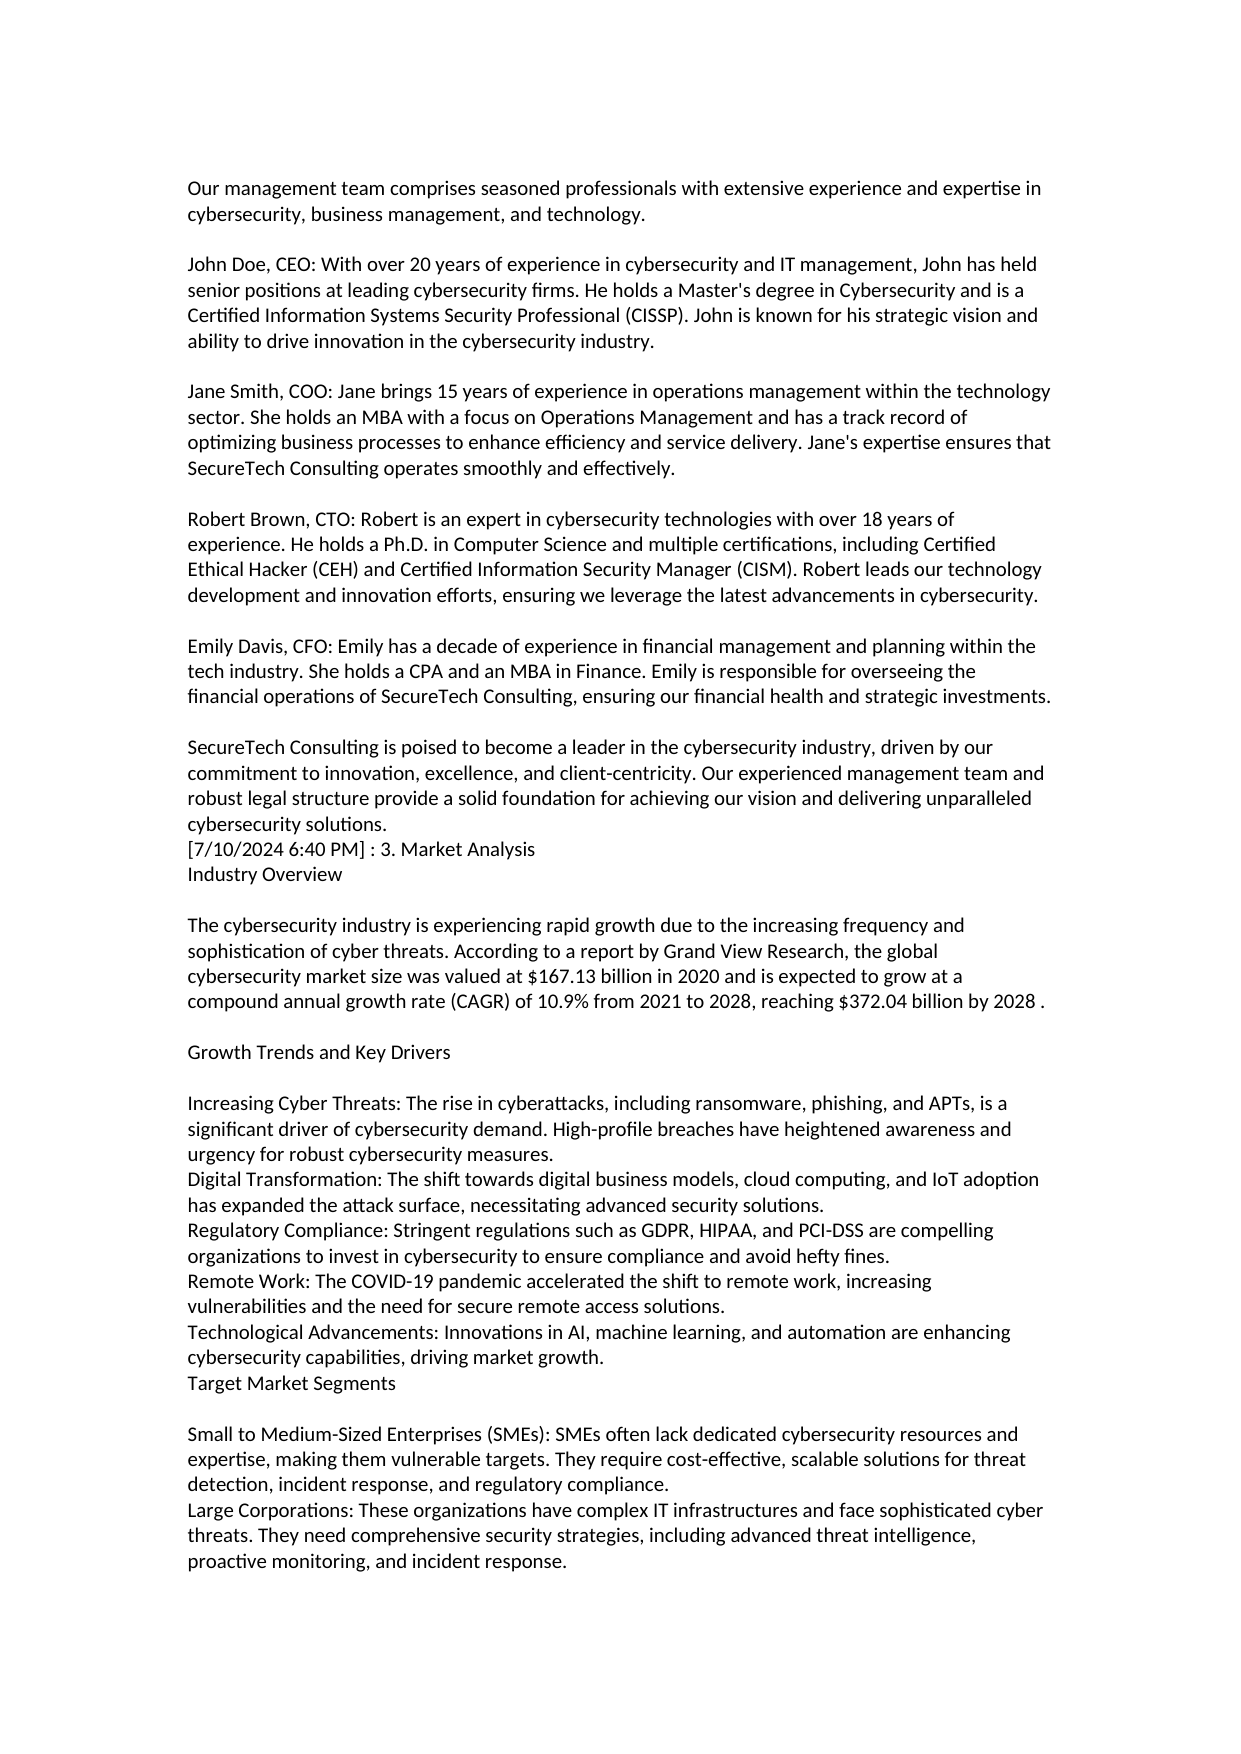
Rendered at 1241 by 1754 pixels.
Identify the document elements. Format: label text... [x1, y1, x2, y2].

text John Doe, CEO: With over 20 years of experience in cybersecurity and IT management, John has held senior positions at leading cybersecurity firms. He holds a Master's degree in Cybersecurity and is a Certified Information Systems Security Professional (CISSP). John is known for his strategic vision and ability to drive innovation in the cybersecurity industry. [187, 252, 1053, 353]
text Robert Brown, CTO: Robert is an expert in cybersecurity technologies with over 18 years of experience. He holds a Ph.D. in Computer Science and multiple certifications, including Certified Ethical Hacker (CEH) and Certified Information Security Manager (CISM). Robert leads our technology development and innovation efforts, ensuring we leverage the latest advancements in cybersecurity. [187, 506, 1053, 607]
text Emily Davis, CFO: Emily has a decade of experience in financial management and planning within the tech industry. She holds a CPA and an MBA in Finance. Emily is responsible for overseeing the financial operations of SecureTech Consulting, ensuring our financial health and strategic investments. [187, 633, 1053, 709]
text Our management team comprises seasoned professionals with extensive experience and expertise in cybersecurity, business management, and technology. [187, 175, 1053, 226]
text Remote Work: The COVID-19 pandemic accelerated the shift to remote work, increasing vulnerabilities and the need for secure remote access solutions. [187, 1268, 1053, 1319]
text SecureTech Consulting is poised to become a leader in the cybersecurity industry, driven by our commitment to innovation, excellence, and client-centricity. Our experienced management team and robust legal structure provide a solid foundation for achieving our vision and delivering unparalleled cybersecurity solutions. [187, 734, 1053, 836]
text Digital Transformation: The shift towards digital business models, cloud computing, and IoT adoption has expanded the attack surface, necessitating advanced security solutions. [187, 1167, 1053, 1217]
text Jane Smith, COO: Jane brings 15 years of experience in operations management within the technology sector. She holds an MBA with a focus on Operations Management and has a track record of optimizing business processes to enhance efficiency and service delivery. Jane's expertise ensures that SecureTech Consulting operates smoothly and effectively. [187, 379, 1053, 480]
text Growth Trends and Key Drivers [187, 1039, 1053, 1065]
text Regulatory Compliance: Stringent regulations such as GDPR, HIPAA, and PCI-DSS are compelling organizations to invest in cybersecurity to ensure compliance and avoid hefty fines. [187, 1217, 1053, 1268]
text Industry Overview [187, 862, 1053, 887]
text Large Corporations: These organizations have complex IT infrastructures and face sophisticated cyber threats. They need comprehensive security strategies, including advanced threat intelligence, proactive monitoring, and incident response. [187, 1497, 1053, 1573]
text Increasing Cyber Threats: The rise in cyberattacks, including ransomware, phishing, and APTs, is a significant driver of cybersecurity demand. High-profile breaches have heightened awareness and urgency for robust cybersecurity measures. [187, 1090, 1053, 1167]
text Technological Advancements: Innovations in AI, machine learning, and automation are enhancing cybersecurity capabilities, driving market growth. [187, 1319, 1053, 1370]
text Small to Medium-Sized Enterprises (SMEs): SMEs often lack dedicated cybersecurity resources and expertise, making them vulnerable targets. They require cost-effective, scalable solutions for threat detection, incident response, and regulatory compliance. [187, 1421, 1053, 1497]
text The cybersecurity industry is experiencing rapid growth due to the increasing frequency and sophistication of cyber threats. According to a report by Grand View Research, the global cybersecurity market size was valued at $167.13 billion in 2020 and is expected to grow at a compound annual growth rate (CAGR) of 10.9% from 2021 to 2028, reaching $372.04 billion by 2028 . [187, 912, 1053, 1014]
text [7/10/2024 6:40 PM] : 3. Market Analysis [187, 836, 1053, 862]
text Target Market Segments [187, 1370, 1053, 1395]
